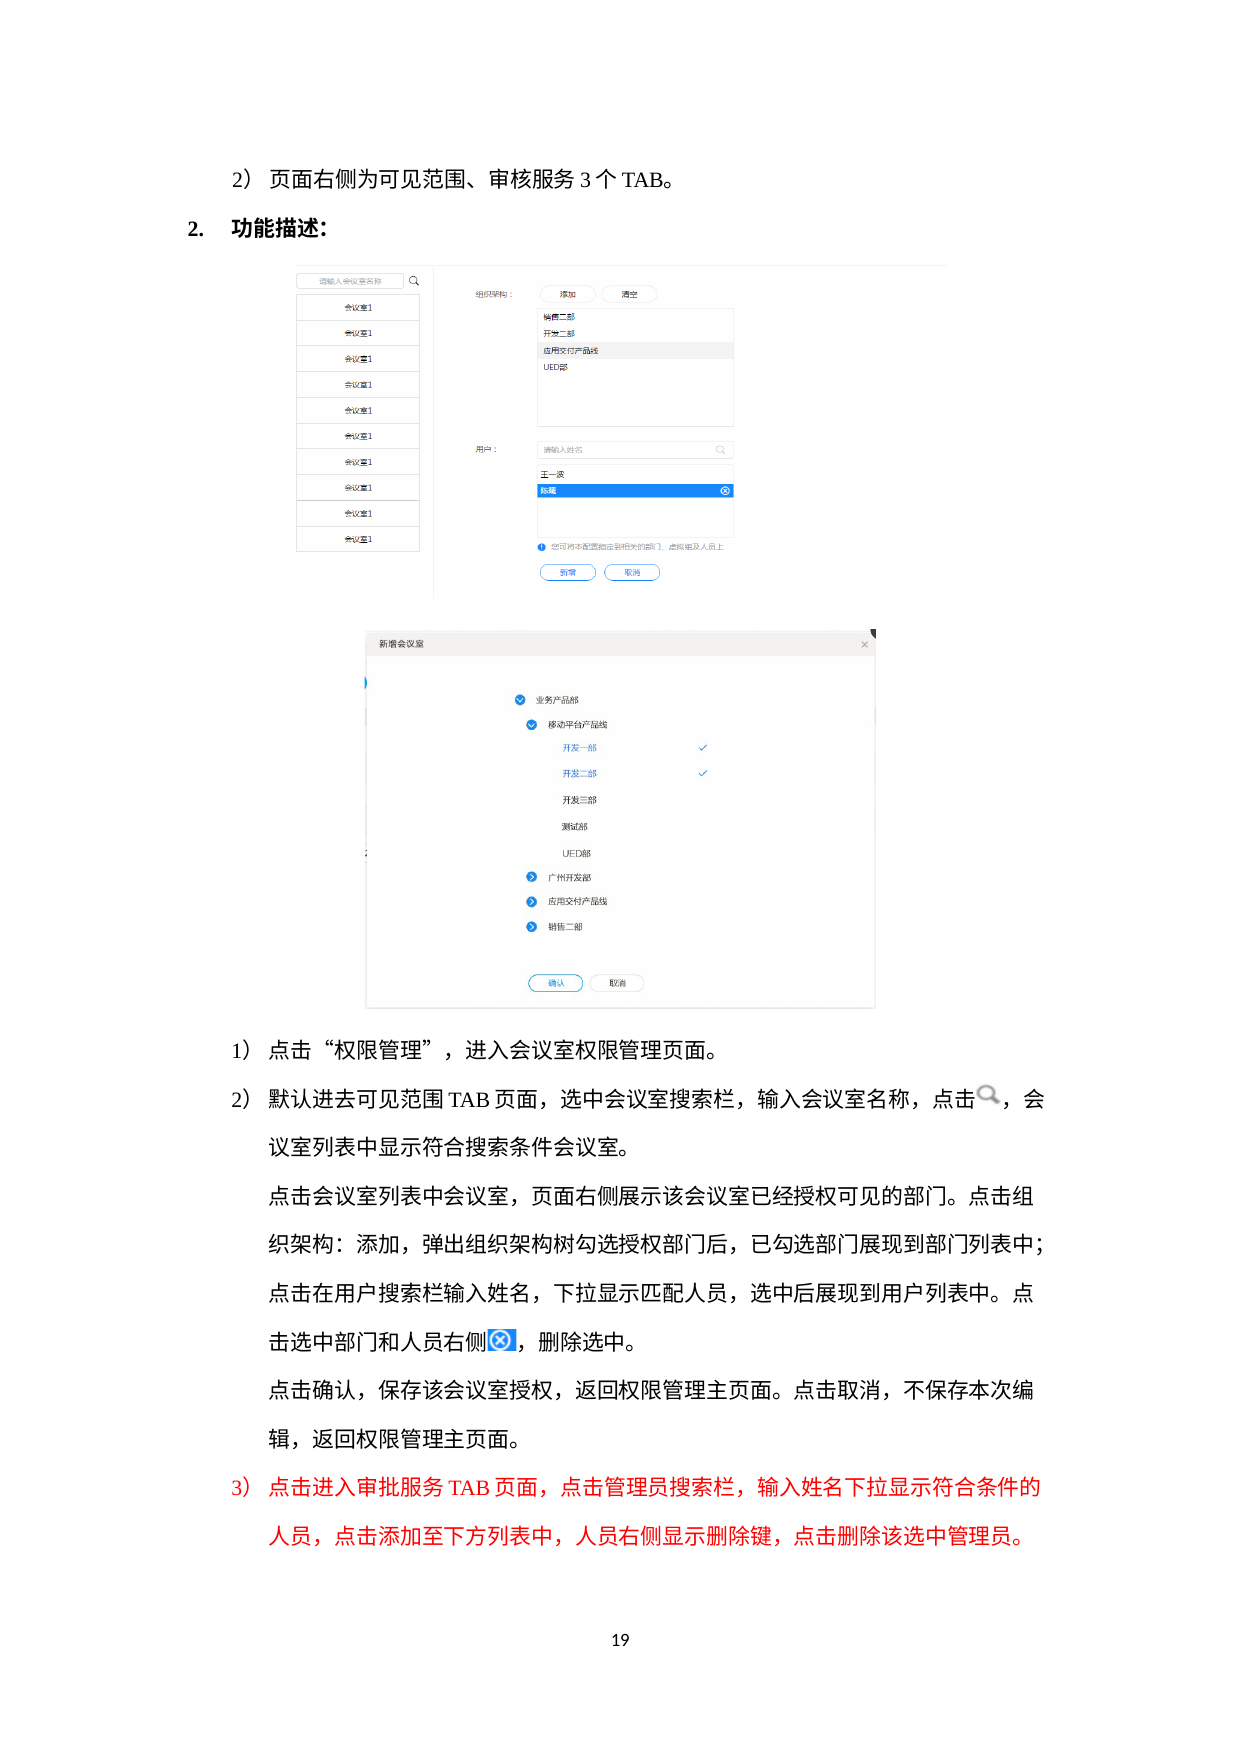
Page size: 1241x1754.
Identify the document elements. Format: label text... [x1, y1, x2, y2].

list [231, 1470, 1053, 1551]
list 页面右侧为可见范围、审核服务3个TAB。 [232, 162, 1053, 194]
list 点击会议室列表中会议室，页面右侧展示该会议室已经授权可见的部门。点击组织架构：添加，弹出组织架构树勾选授权部门后，已勾选部门展现到部门列表中；点击在用户搜索栏输入姓名，下拉显示匹配人员，选中后展现到用户列表中。点击选中部门和人员右侧，删除选中。 [269, 1178, 1053, 1357]
list 点击确认，保存该会议室授权，返回权限管理主页面。点击取消，不保存本次编辑，返回权限管理主页面。 [269, 1373, 1053, 1454]
picture [293, 258, 948, 599]
list 点击“权限管理”，进入会议室权限管理页面。 [231, 1033, 1053, 1065]
picture [975, 1082, 1002, 1107]
list 功能描述： [187, 210, 1053, 243]
list 默认进去可见范围TAB页面，选中会议室搜索栏，输入会议室名称，点击，会议室列表中显示符合搜索条件会议室。 [231, 1081, 1053, 1162]
picture [364, 629, 876, 1009]
picture [487, 1329, 517, 1351]
